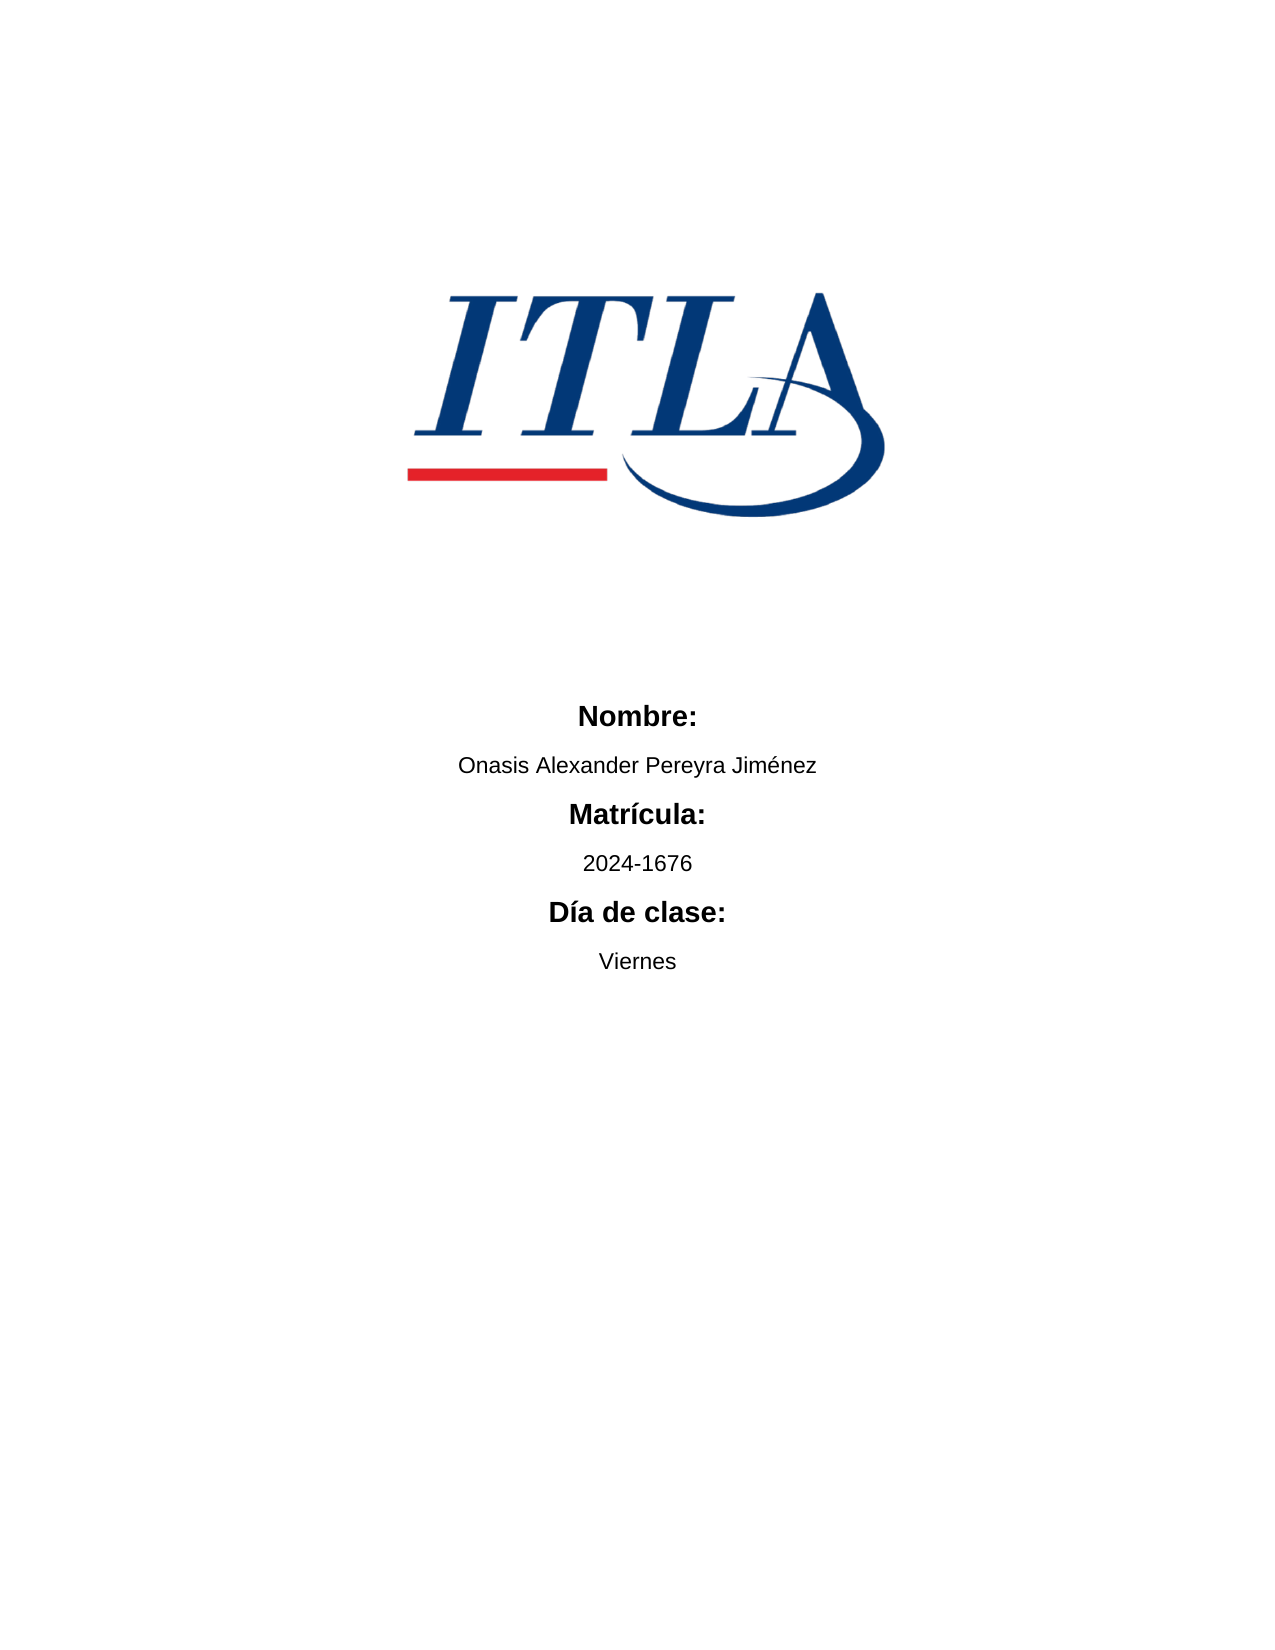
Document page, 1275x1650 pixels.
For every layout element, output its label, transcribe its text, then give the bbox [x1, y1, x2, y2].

text Onasis Alexander Pereyra Jiménez [177, 752, 1098, 778]
picture [371, 147, 904, 681]
text Nombre: [177, 699, 1098, 732]
text 2024-1676 [177, 850, 1098, 876]
text Matrícula: [177, 797, 1098, 830]
text Día de clase: [177, 895, 1098, 928]
text Viernes [177, 948, 1098, 974]
